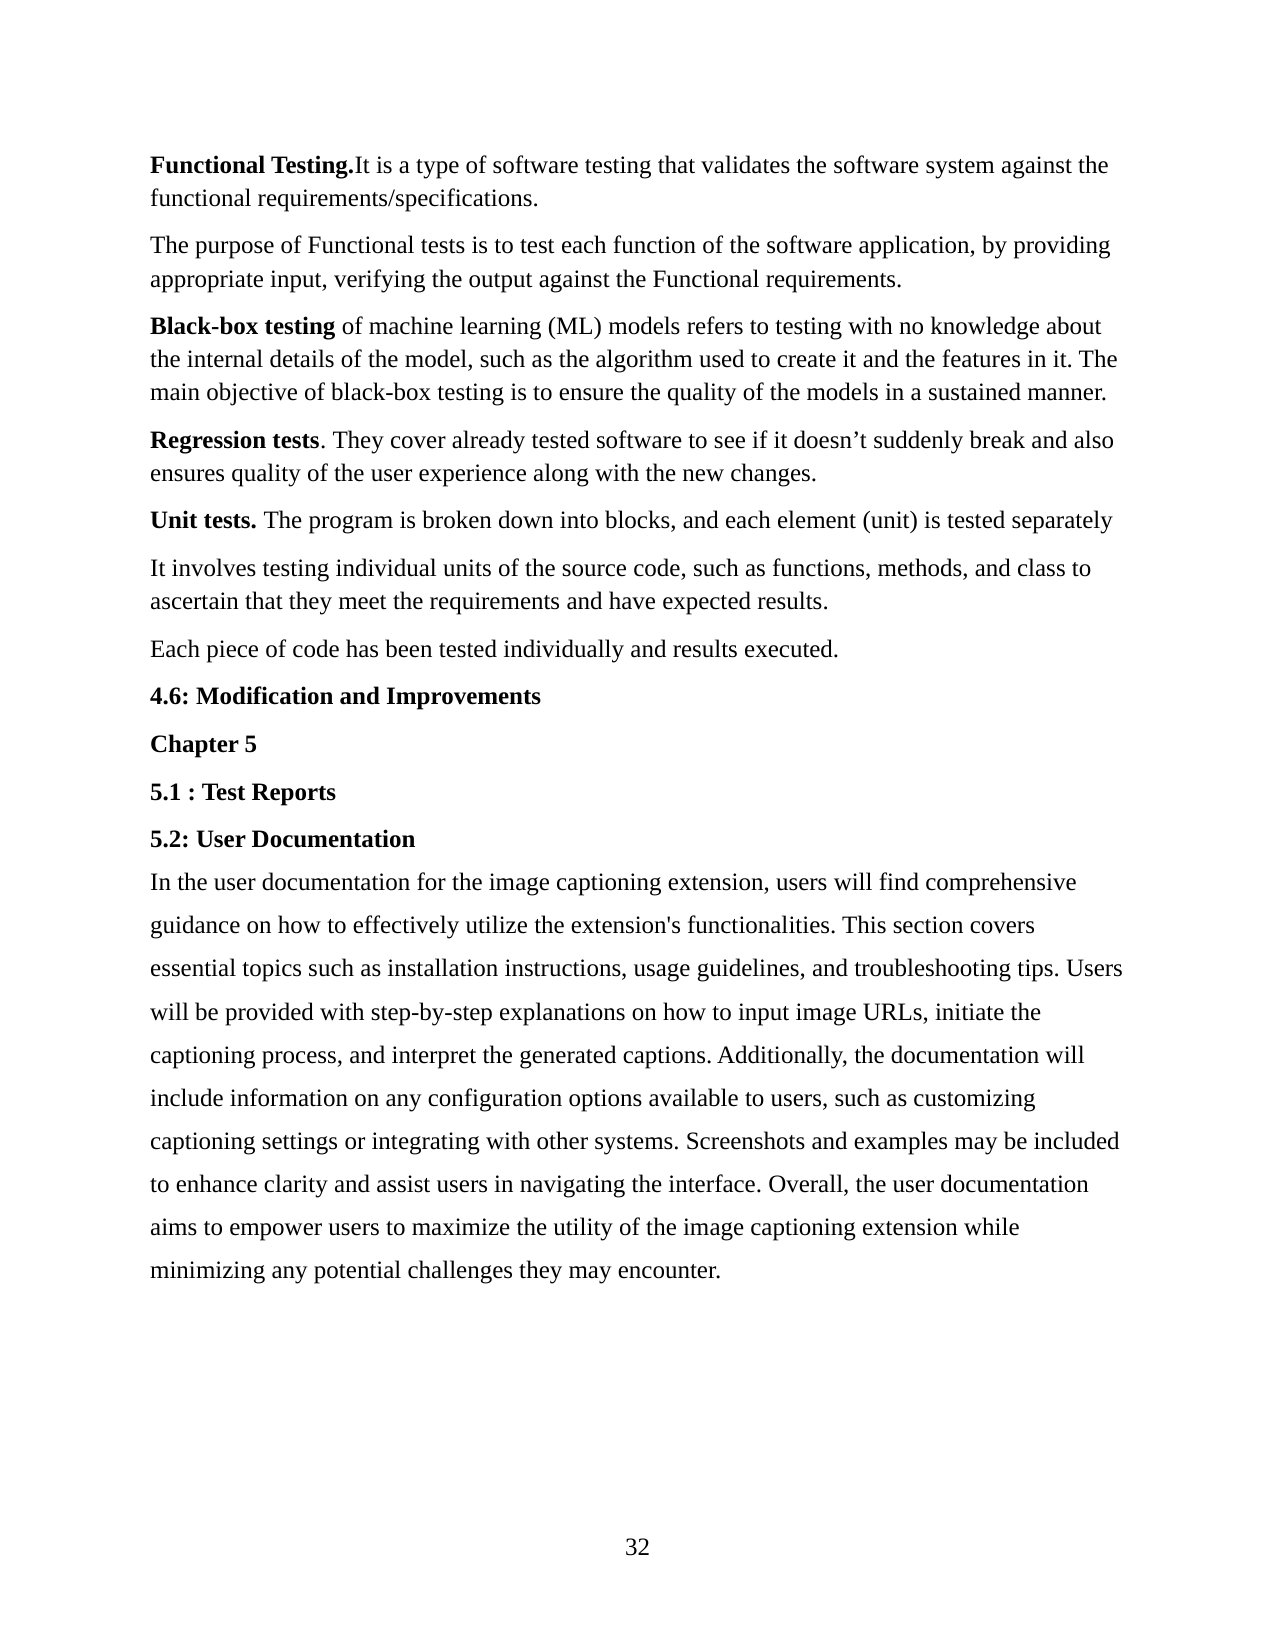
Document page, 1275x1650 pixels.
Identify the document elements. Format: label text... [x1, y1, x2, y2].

text 4.6: Modification and Improvements [150, 681, 1125, 710]
text Unit tests. The program is broken down into blocks, and each element (unit) is tested separately [150, 506, 1125, 534]
text The purpose of Functional tests is to test each function of the software application, by providing appropriate input, verifying the output against the Functional requirements. [150, 231, 1125, 292]
text Black-box testing of machine learning (ML) models refers to testing with no knowledge about the internal details of the model, such as the algorithm used to create it and the features in it. The main objective of black-box testing is to ensure the quality of the models in a sustained manner. [150, 311, 1125, 406]
text Chapter 5 [150, 729, 1125, 758]
text Regression tests. They cover already tested software to see if it doesn’t suddenly break and also ensures quality of the user experience along with the new changes. [150, 425, 1125, 487]
text 5.1 : Test Reports [150, 777, 1125, 805]
text In the user documentation for the image captioning extension, users will find comprehensive guidance on how to effectively utilize the extension's functionalities. This section covers essential topics such as installation instructions, usage guidelines, and troubleshooting tips. Users will be provided with step-by-step explanations on how to input image URLs, initiate the captioning process, and interpret the generated captions. Additionally, the documentation will include information on any configuration options available to users, such as customizing captioning settings or integrating with other systems. Screenshots and examples may be included to enhance clarity and assist users in navigating the interface. Overall, the user documentation aims to empower users to maximize the utility of the image captioning extension while minimizing any potential challenges they may encounter. [150, 867, 1125, 1284]
text Functional Testing.It is a type of software testing that validates the software system against the functional requirements/specifications. [150, 150, 1125, 212]
subtitle 5.2: User Documentation [150, 824, 1125, 853]
text It involves testing individual units of the source code, such as functions, methods, and class to ascertain that they meet the requirements and have expected results. [150, 553, 1125, 615]
text Each piece of code has been tested individually and results executed. [150, 634, 1125, 662]
